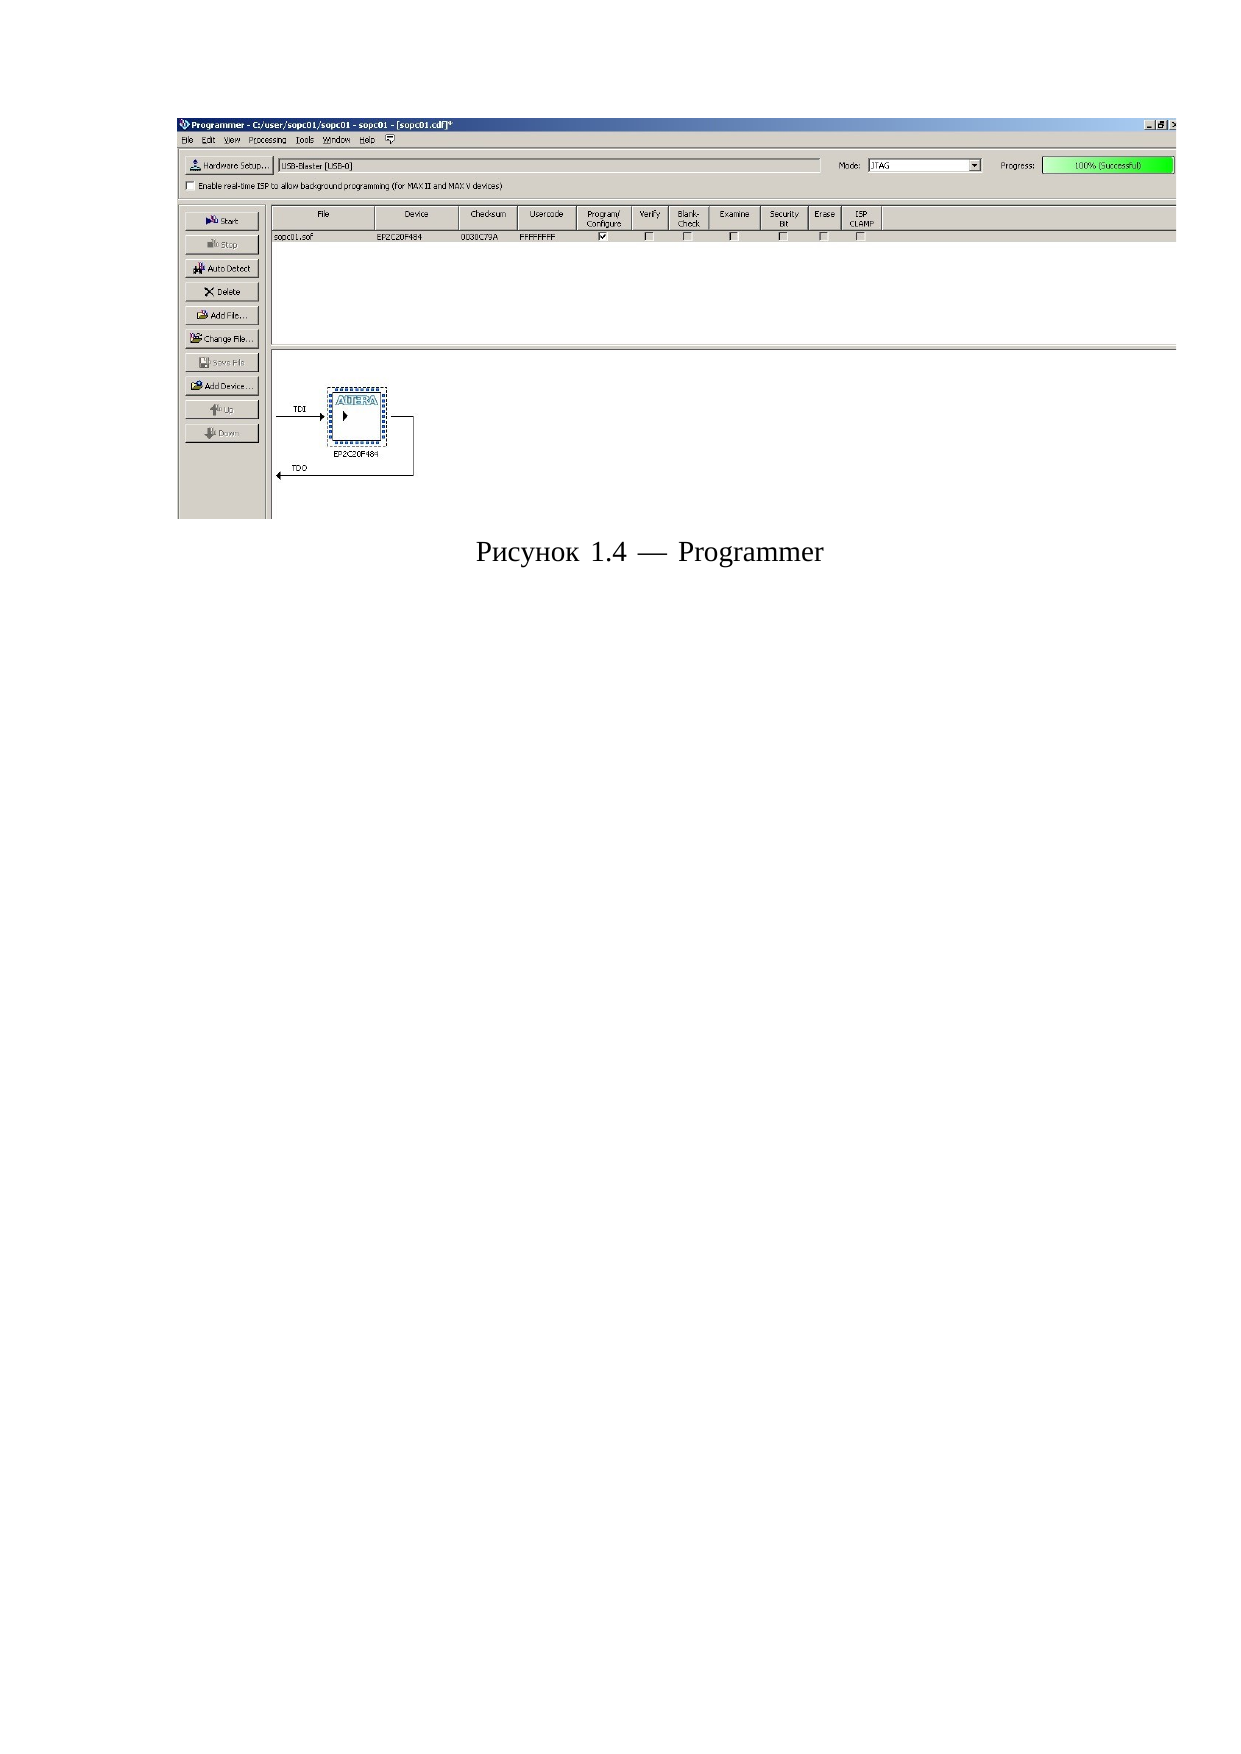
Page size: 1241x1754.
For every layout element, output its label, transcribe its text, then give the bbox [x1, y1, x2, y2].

picture [177, 118, 1177, 519]
text Рисунок 1.4 — Programmer [179, 534, 1121, 567]
